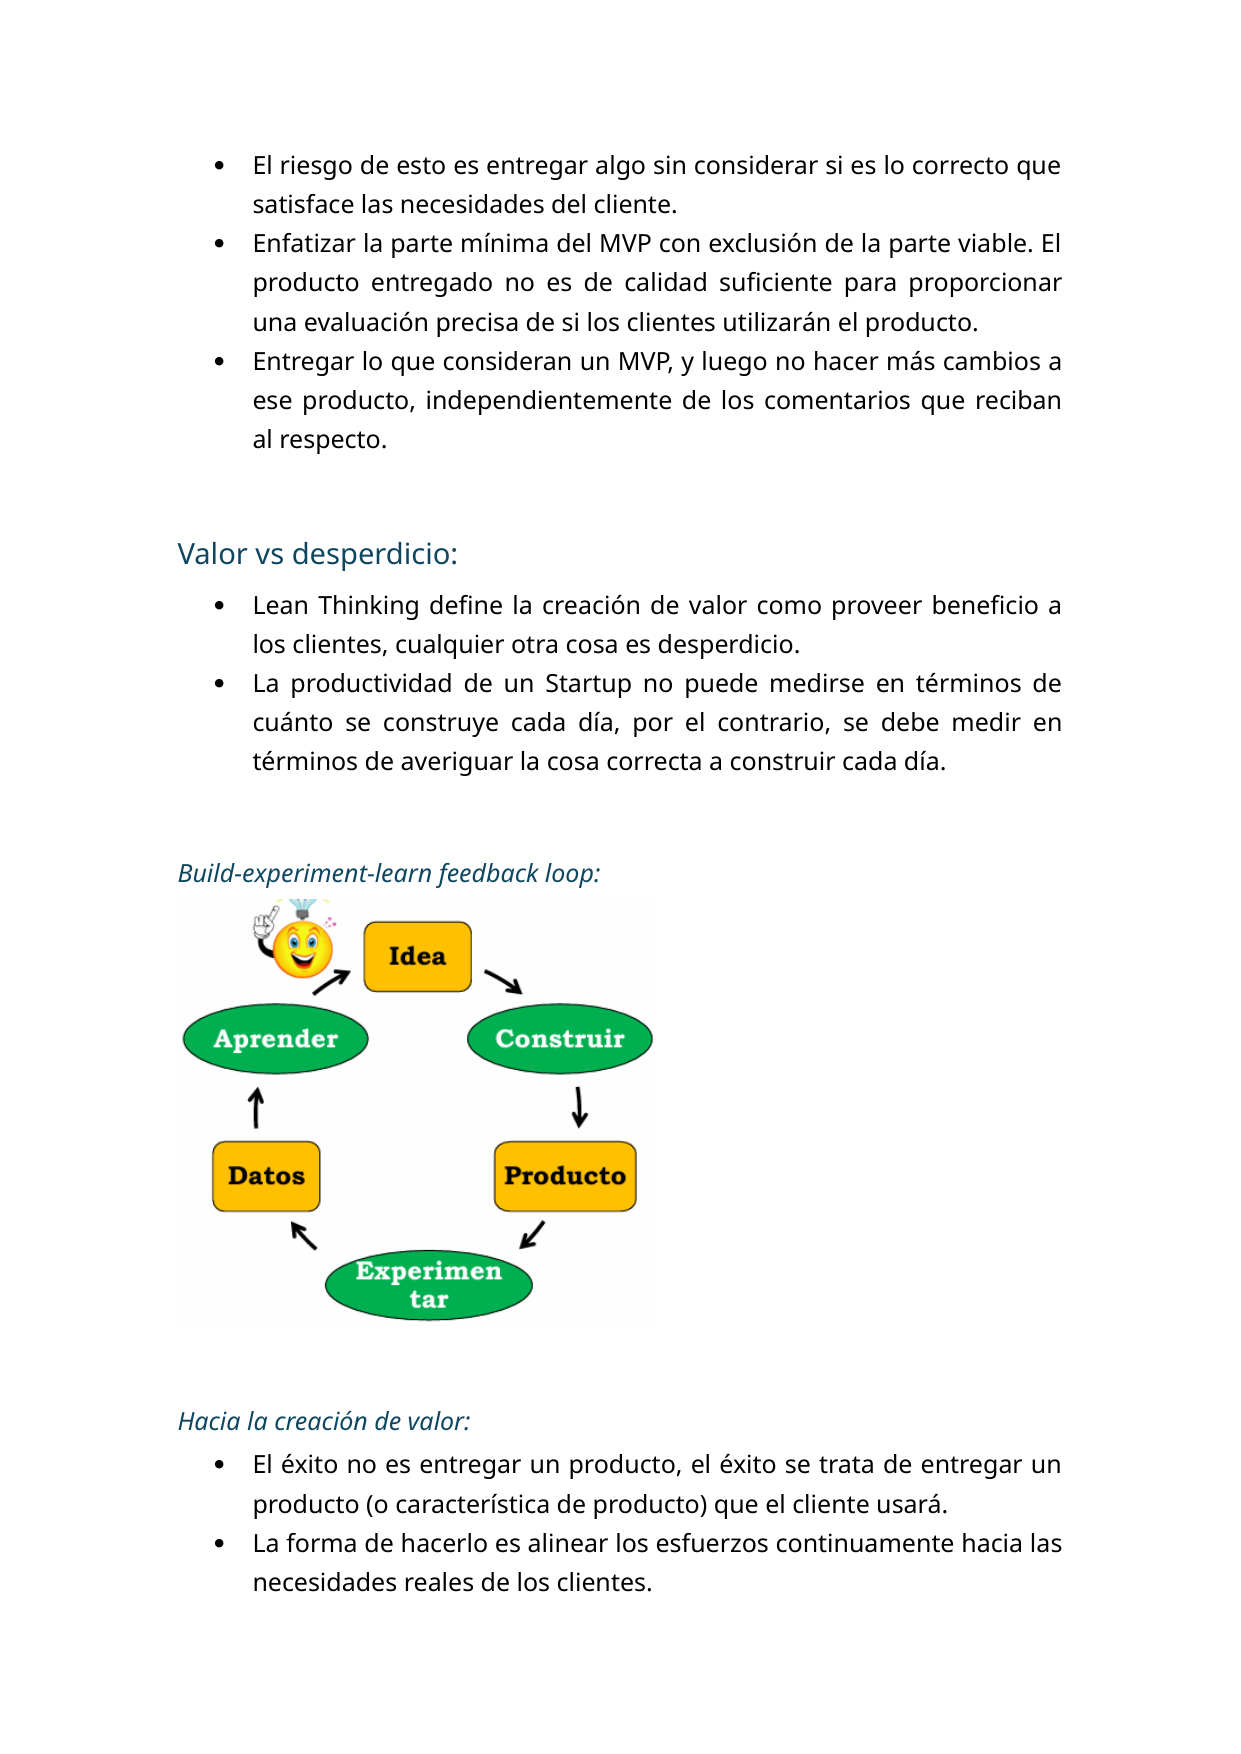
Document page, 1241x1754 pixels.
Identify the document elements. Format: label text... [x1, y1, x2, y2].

subtitle Valor vs desperdicio: [177, 533, 1063, 573]
list La productividad de un Startup no puede medirse en términos de cuánto se construye cada día, por el contrario, se debe medir en términos de averiguar la cosa correcta a construir cada día. [215, 666, 1063, 778]
list Lean Thinking define la creación de valor como proveer beneficio a los clientes, cualquier otra cosa es desperdicio. [215, 587, 1063, 661]
subtitle Hacia la creación de valor: [177, 1404, 1063, 1438]
subtitle Build-experiment-learn feedback loop: [177, 856, 1063, 890]
list La forma de hacerlo es alinear los esfuerzos continuamente hacia las necesidades reales de los clientes. [215, 1526, 1063, 1599]
picture [177, 899, 655, 1327]
list El riesgo de esto es entregar algo sin considerar si es lo correcto que satisface las necesidades del cliente. [215, 148, 1063, 221]
list El éxito no es entregar un producto, el éxito se trata de entregar un producto (o característica de producto) que el cliente usará. [215, 1447, 1063, 1520]
list Entregar lo que consideran un MVP, y luego no hacer más cambios a ese producto, independientemente de los comentarios que reciban al respecto. [215, 343, 1063, 456]
list Enfatizar la parte mínima del MVP con exclusión de la parte viable. El producto entregado no es de calidad suficiente para proporcionar una evaluación precisa de si los clientes utilizarán el producto. [215, 226, 1063, 338]
